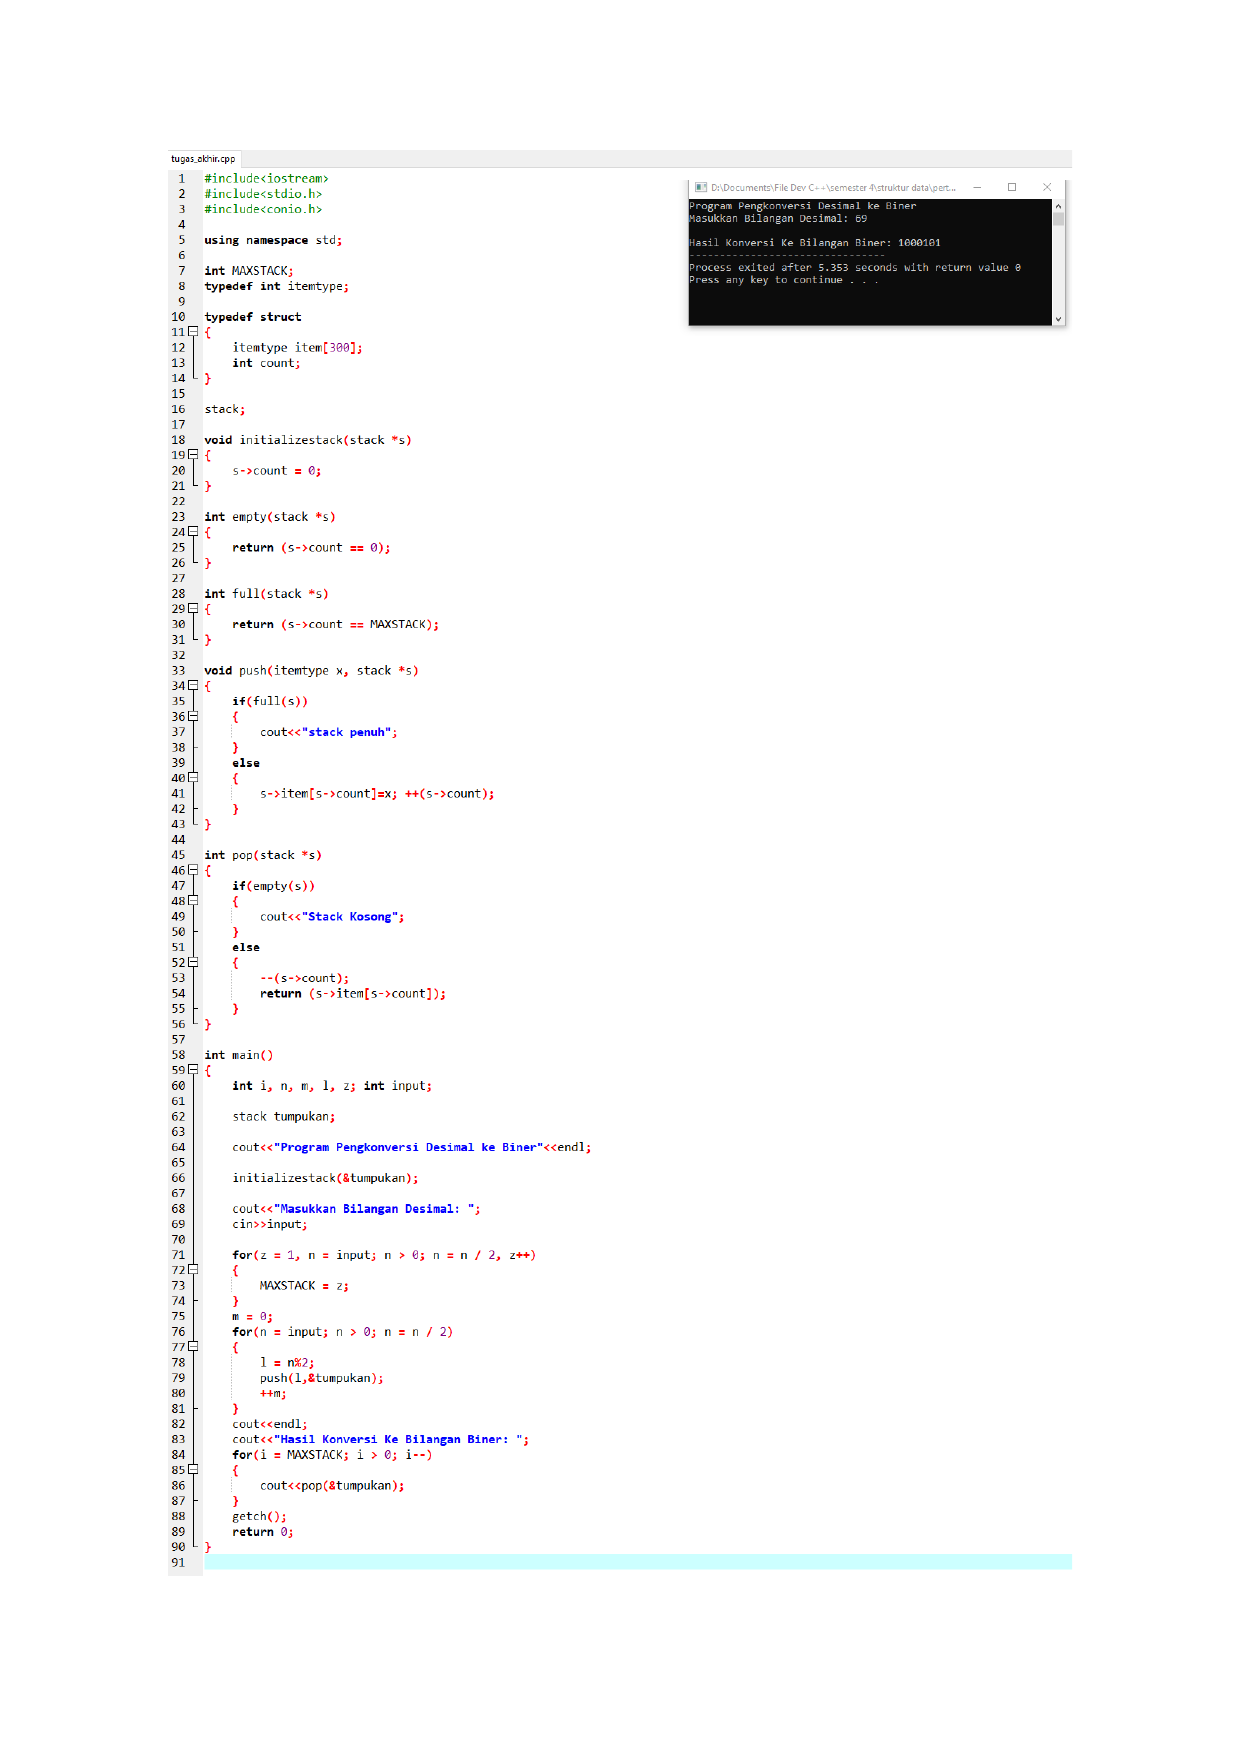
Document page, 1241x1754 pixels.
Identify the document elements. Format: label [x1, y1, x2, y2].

picture [168, 150, 1073, 1576]
